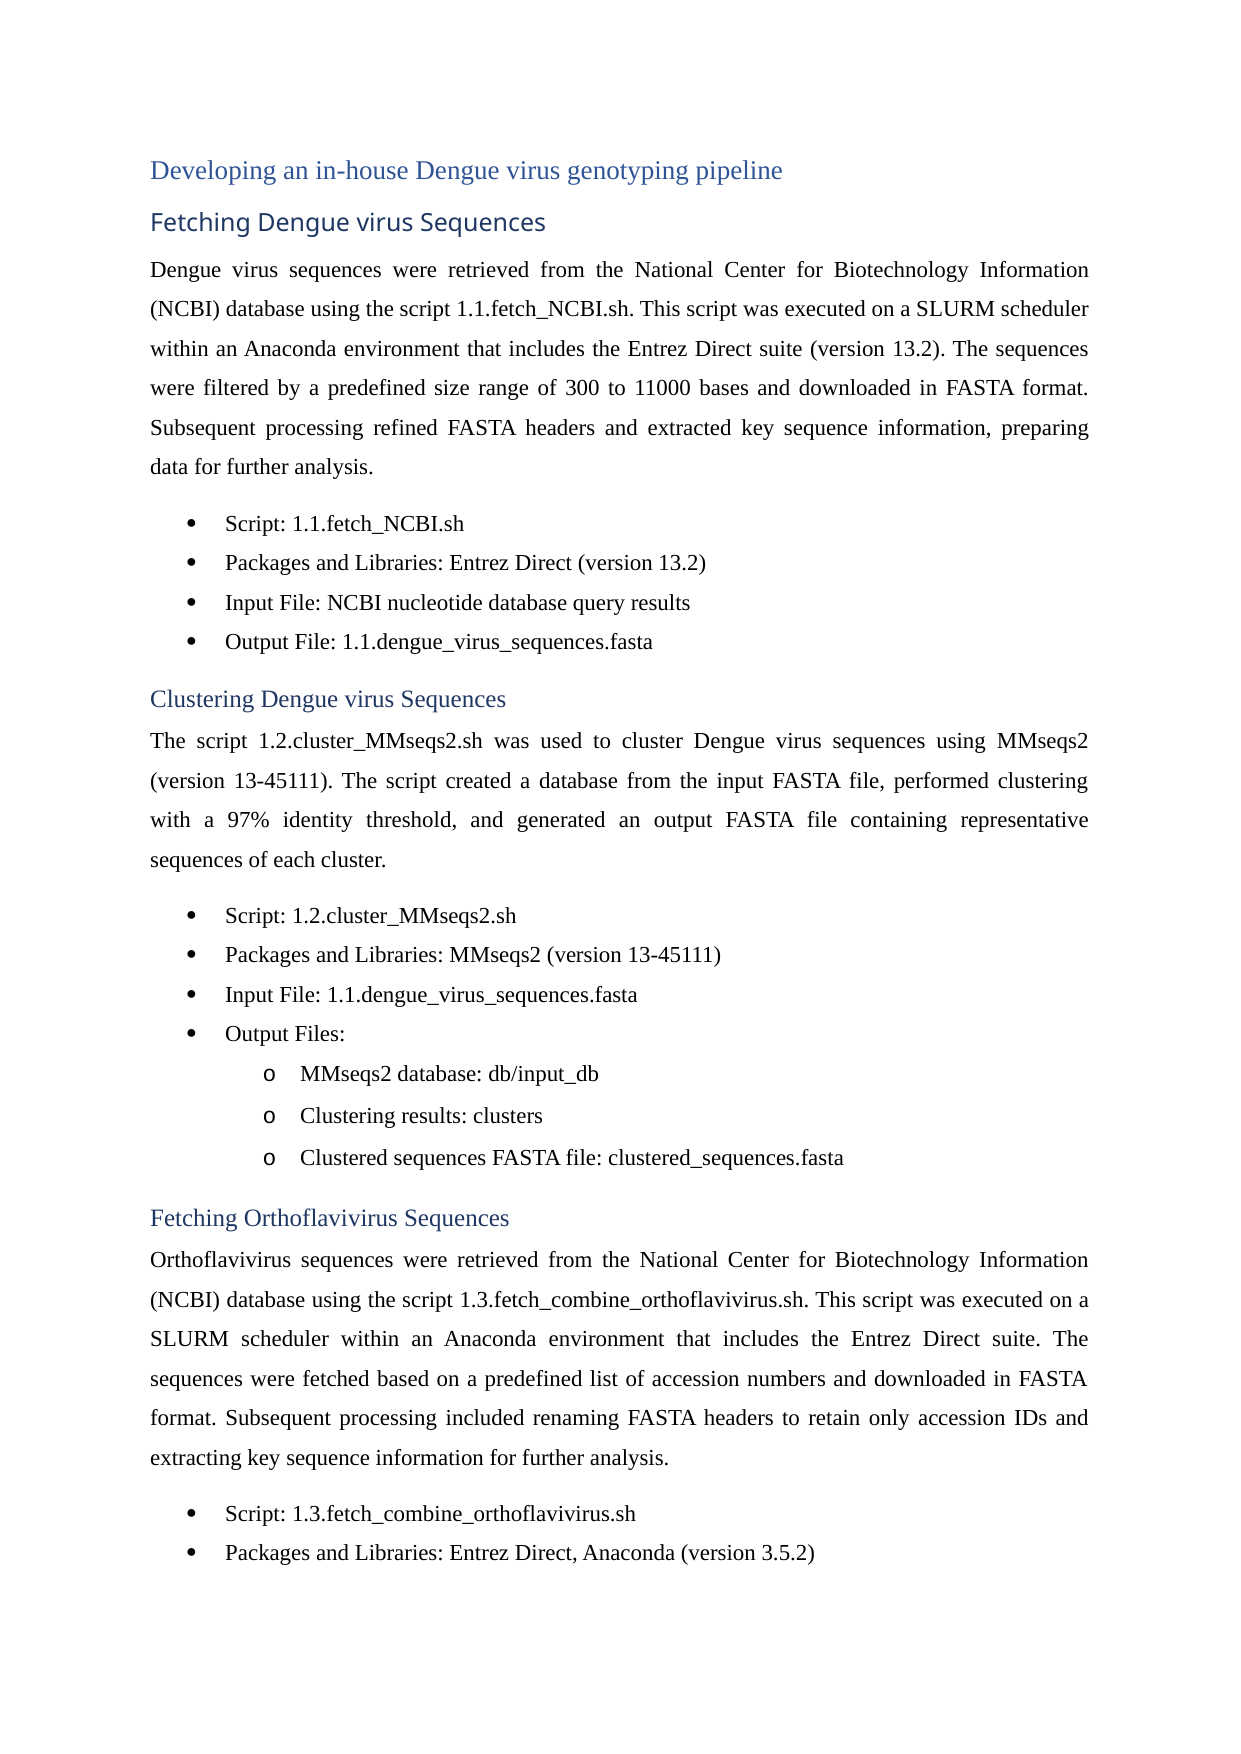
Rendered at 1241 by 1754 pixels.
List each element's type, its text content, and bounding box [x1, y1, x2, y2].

list Output Files: [187, 1020, 1090, 1047]
subtitle Fetching Dengue virus Sequences [150, 205, 1090, 239]
list Script: 1.2.cluster_MMseqs2.sh [187, 902, 1090, 928]
text The script 1.2.cluster_MMseqs2.sh was used to cluster Dengue virus sequences using MMseqs2 (version 13-45111). The script created a database from the input FASTA file, performed clustering with a 97% identity threshold, and generated an output FASTA file containing representative sequences of each cluster. [150, 727, 1090, 872]
list Packages and Libraries: Entrez Direct, Anaconda (version 3.5.2) [187, 1539, 1090, 1566]
subtitle Developing an in-house Dengue virus genotyping pipeline [150, 154, 1090, 185]
subtitle Fetching Orthoflavivirus Sequences [150, 1203, 1090, 1232]
list Script: 1.3.fetch_combine_orthoflavivirus.sh [187, 1500, 1090, 1526]
list Script: 1.1.fetch_NCBI.sh [187, 509, 1090, 536]
list Input File: 1.1.dengue_virus_sequences.fasta [187, 981, 1090, 1007]
text Orthoflavivirus sequences were retrieved from the National Center for Biotechnology Information (NCBI) database using the script 1.3.fetch_combine_orthoflavivirus.sh. This script was executed on a SLURM scheduler within an Anaconda environment that includes the Entrez Direct suite. The sequences were fetched based on a predefined list of accession numbers and downloaded in FASTA format. Subsequent processing included renaming FASTA headers to retain only accession IDs and extracting key sequence information for further analysis. [150, 1246, 1090, 1470]
list Clustering results: clusters [262, 1102, 1090, 1130]
subtitle Clustering Dengue virus Sequences [150, 684, 1090, 713]
text Dengue virus sequences were retrieved from the National Center for Biotechnology Information (NCBI) database using the script 1.1.fetch_NCBI.sh. This script was executed on a SLURM scheduler within an Anaconda environment that includes the Entrez Direct suite (version 13.2). The sequences were filtered by a predefined size range of 300 to 11000 bases and downloaded in FASTA format. Subsequent processing refined FASTA headers and extracted key sequence information, preparing data for further analysis. [150, 256, 1090, 480]
list Clustered sequences FASTA file: clustered_sequences.fasta [262, 1144, 1090, 1173]
list MMseqs2 database: db/input_db [262, 1060, 1090, 1088]
list Packages and Libraries: Entrez Direct (version 13.2) [187, 549, 1090, 575]
list Input File: NCBI nucleotide database query results [187, 588, 1090, 615]
list Packages and Libraries: MMseqs2 (version 13-45111) [187, 941, 1090, 968]
list Output File: 1.1.dengue_virus_sequences.fasta [187, 628, 1090, 654]
